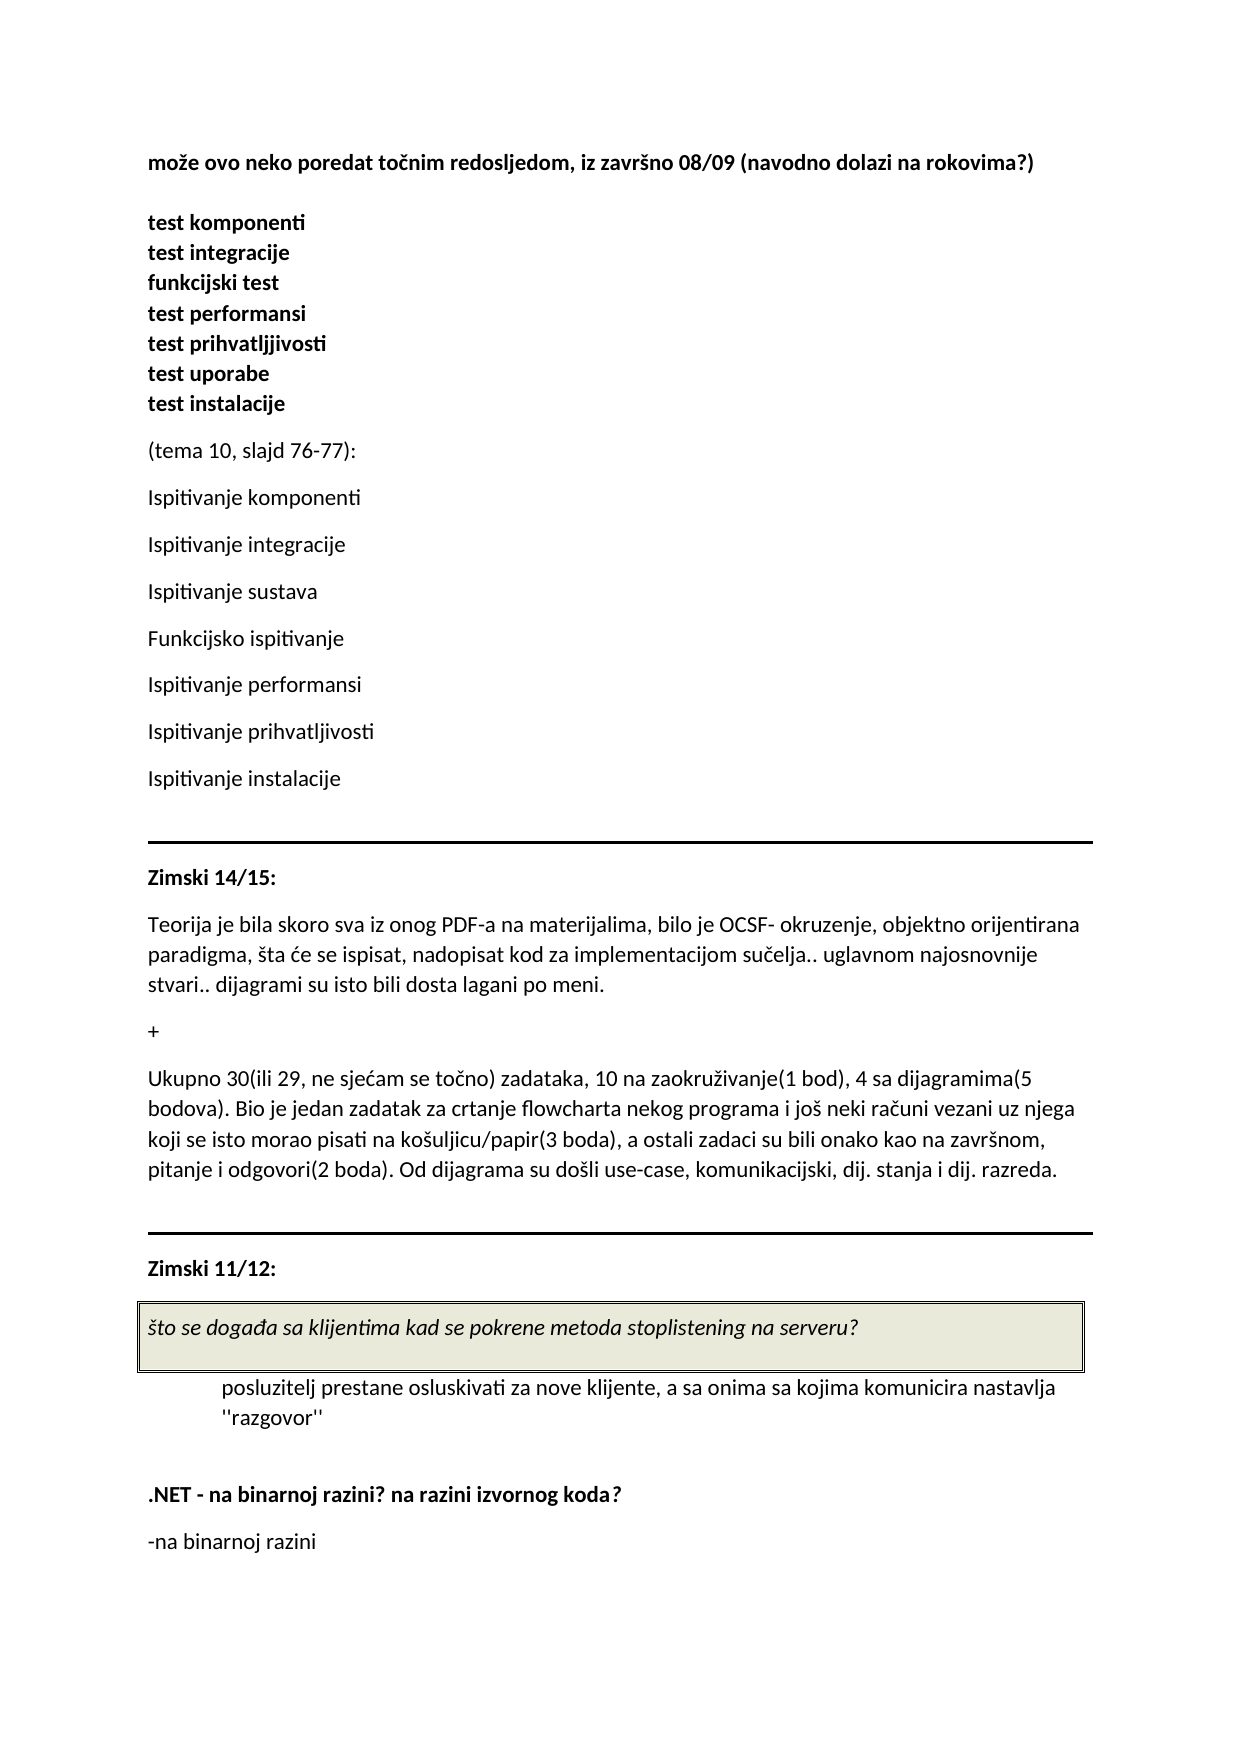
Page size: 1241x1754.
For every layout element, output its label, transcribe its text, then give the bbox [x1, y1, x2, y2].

text Ispitivanje prihvatljivosti [148, 717, 1093, 745]
text Ispitivanje performansi [148, 671, 1093, 698]
table_header što se događa sa klijentima kad se pokrene metoda stoplistening na serveru? [140, 1304, 1082, 1369]
text (tema 10, slajd 76-77): [148, 436, 1093, 464]
text Ukupno 30(ili 29, ne sjećam se točno) zadataka, 10 na zaokruživanje(1 bod), 4 sa dijagramima(5 bodova). Bio je jedan zadatak za crtanje flowcharta nekog programa i još neki računi vezani uz njega koji se isto morao pisati na košuljicu/papir(3 boda), a ostali zadaci su bili onako kao na završnom, pitanje i odgovori(2 boda). Od dijagrama su došli use-case, komunikacijski, dij. stanja i dij. razreda. [148, 1064, 1093, 1183]
text može ovo neko poredat točnim redosljedom, iz završno 08/09 (navodno dolazi na rokovima?) test komponenti test integracije funkcijski test test performansi test prihvatljjivosti test uporabe test instalacije [148, 148, 1093, 417]
text Ispitivanje integracije [148, 530, 1093, 558]
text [148, 1527, 1093, 1585]
text + [148, 1017, 1093, 1045]
text Teorija je bila skoro sva iz onog PDF-a na materijalima, bilo je OCSF- okruzenje, objektno orijentirana paradigma, šta će se ispisat, nadopisat kod za implementacijom sučelja.. uglavnom najosnovnije stvari.. dijagrami su isto bili dosta lagani po meni. [148, 910, 1093, 998]
text Zimski 14/15: [148, 863, 1093, 891]
text Ispitivanje komponenti [148, 483, 1093, 511]
text Ispitivanje sustava [148, 577, 1093, 605]
text Ispitivanje instalacije [148, 764, 1093, 792]
text .NET - na binarnoj razini? na razini izvornog koda? [148, 1480, 1093, 1508]
text posluzitelj prestane osluskivati za nove klijente, a sa onima sa kojima komunicira nastavlja ''razgovor'' [221, 1373, 1093, 1461]
text Zimski 11/12: [148, 1254, 1093, 1282]
text Funkcijsko ispitivanje [148, 624, 1093, 652]
